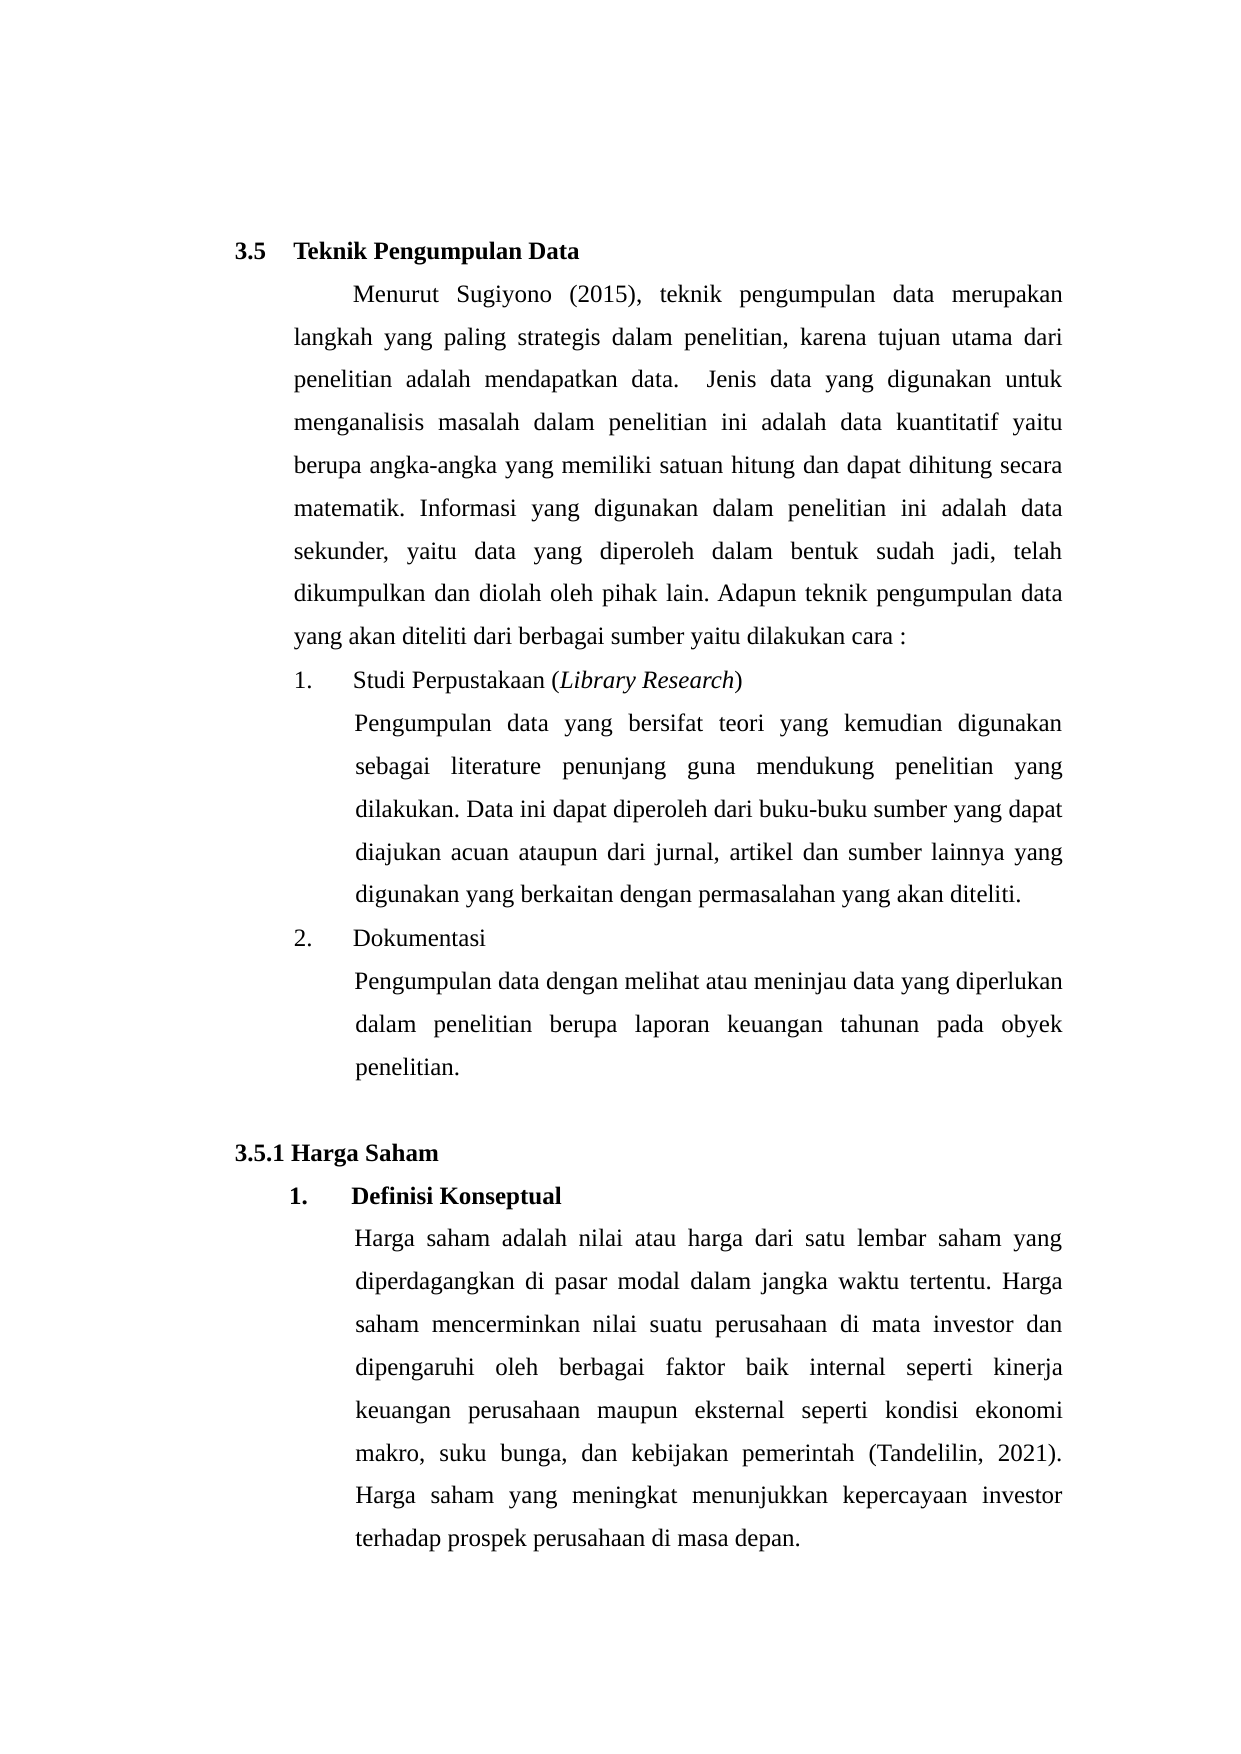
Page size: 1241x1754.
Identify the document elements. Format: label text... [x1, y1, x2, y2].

text Pengumpulan data yang bersifat teori yang kemudian digunakan sebagai literature penunjang guna mendukung penelitian yang dilakukan. Data ini dapat diperoleh dari buku-buku sumber yang dapat diajukan acuan ataupun dari jurnal, artikel dan sumber lainnya yang digunakan yang berkaitan dengan permasalahan yang akan diteliti. [354, 708, 1063, 908]
subtitle 1. Definisi Konseptual [236, 1181, 1064, 1210]
text Harga saham adalah nilai atau harga dari satu lembar saham yang diperdagangkan di pasar modal dalam jangka waktu tertentu. Harga saham mencerminkan nilai suatu perusahaan di mata investor dan dipengaruhi oleh berbagai faktor baik internal seperti kinerja keuangan perusahaan maupun eksternal seperti kondisi ekonomi makro, suku bunga, dan kebijakan pemerintah (Tandelilin, 2021). Harga saham yang meningkat menunjukkan kepercayaan investor terhadap prospek perusahaan di masa depan. [354, 1223, 1063, 1552]
list Studi Perpustakaan (Library Research) [293, 665, 1063, 693]
subtitle 3.5 Teknik Pengumpulan Data [234, 236, 1064, 265]
text Menurut Sugiyono (2015), teknik pengumpulan data merupakan langkah yang paling strategis dalam penelitian, karena tujuan utama dari penelitian adalah mendapatkan data. Jenis data yang digunakan untuk menganalisis masalah dalam penelitian ini adalah data kuantitatif yaitu berupa angka-angka yang memiliki satuan hitung dan dapat dihitung secara matematik. Informasi yang digunakan dalam penelitian ini adalah data sekunder, yaitu data yang diperoleh dalam bentuk sudah jadi, telah dikumpulkan dan diolah oleh pihak lain. Adapun teknik pengumpulan data yang akan diteliti dari berbagai sumber yaitu dilakukan cara : [293, 279, 1063, 650]
text 3.5.1 Harga Saham [234, 1138, 1064, 1167]
text Pengumpulan data dengan melihat atau meninjau data yang diperlukan dalam penelitian berupa laporan keuangan tahunan pada obyek penelitian. [354, 966, 1063, 1081]
list Dokumentasi [293, 923, 1063, 951]
